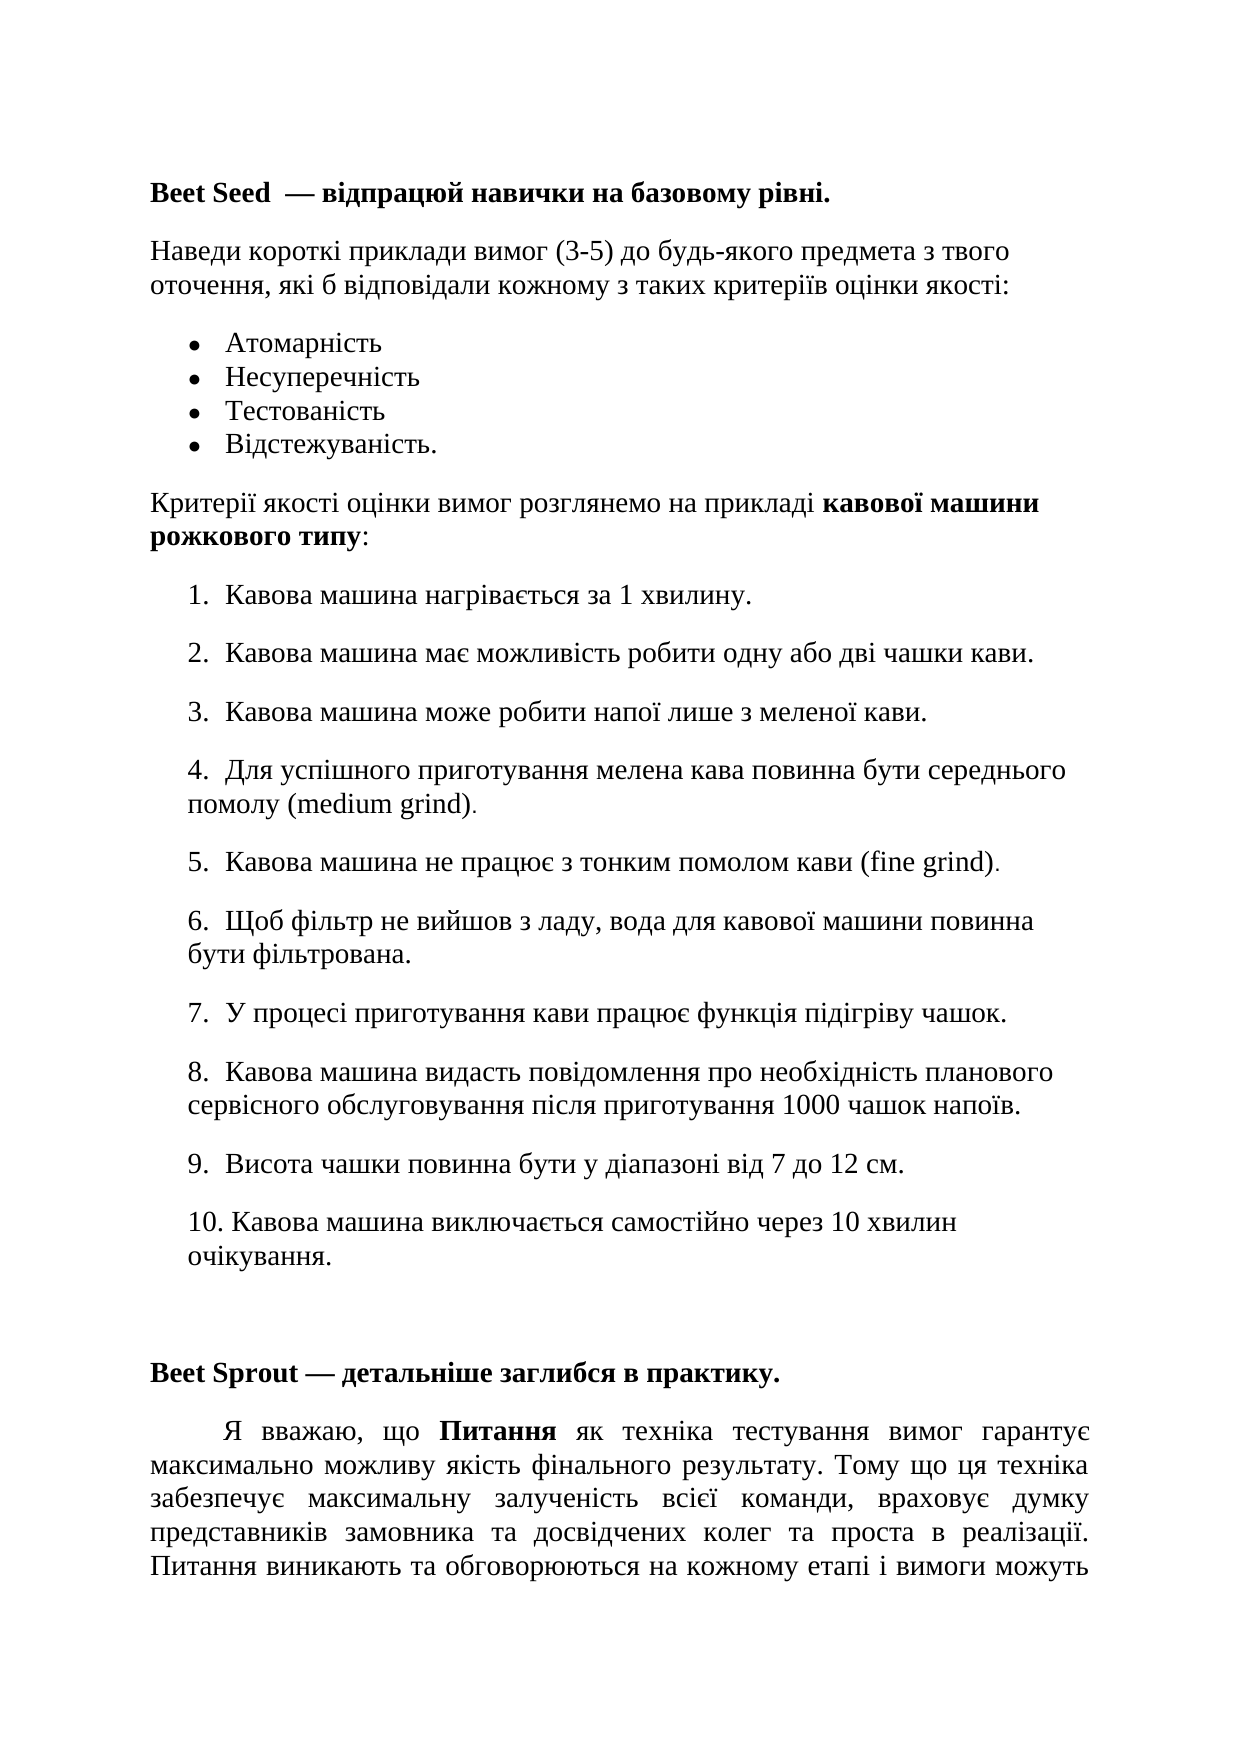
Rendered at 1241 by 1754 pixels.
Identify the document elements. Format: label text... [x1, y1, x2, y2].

list Відстежуваність. [187, 426, 1090, 460]
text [150, 1413, 1090, 1581]
text Beet Sprout — детальніше заглибся в практику. [150, 1355, 1090, 1388]
text Критерії якості оцінки вимог розглянемо на прикладі кавової машини рожкового типу: [150, 485, 1090, 552]
text 3. Кавова машина може робити напої лише з меленої кави. [187, 694, 1090, 727]
text 1. Кавова машина нагрівається за 1 хвилину. [187, 577, 1090, 610]
text Beet Seed — відпрацюй навички на базовому рівні. [150, 175, 1090, 208]
list Несуперечність [187, 359, 1090, 393]
text 8. Кавова машина видасть повідомлення про необхідність планового сервісного обслуговування після приготування 1000 чашок напоїв. [187, 1054, 1090, 1121]
list Атомарність [187, 326, 1090, 359]
list Тестованість [187, 393, 1090, 426]
text 10. Кавова машина виключається самостійно через 10 хвилин очікування. [187, 1204, 1090, 1271]
text 6. Щоб фільтр не вийшов з ладу, вода для кавової машини повинна бути фільтрована. [187, 903, 1090, 970]
text 2. Кавова машина має можливість робити одну або дві чашки кави. [187, 635, 1090, 669]
text 5. Кавова машина не працює з тонким помолом кави (fine grind). [187, 844, 1090, 878]
text 4. Для успішного приготування мелена кава повинна бути середнього помолу (medium grind). [187, 752, 1090, 819]
text 9. Висота чашки повинна бути у діапазоні від 7 до 12 см. [187, 1146, 1090, 1179]
text 7. У процесі приготування кави працює функція підігріву чашок. [187, 995, 1090, 1029]
text Наведи короткі приклади вимог (3-5) до будь-якого предмета з твого оточення, які б відповідали кожному з таких критеріїв оцінки якості: [150, 233, 1090, 301]
